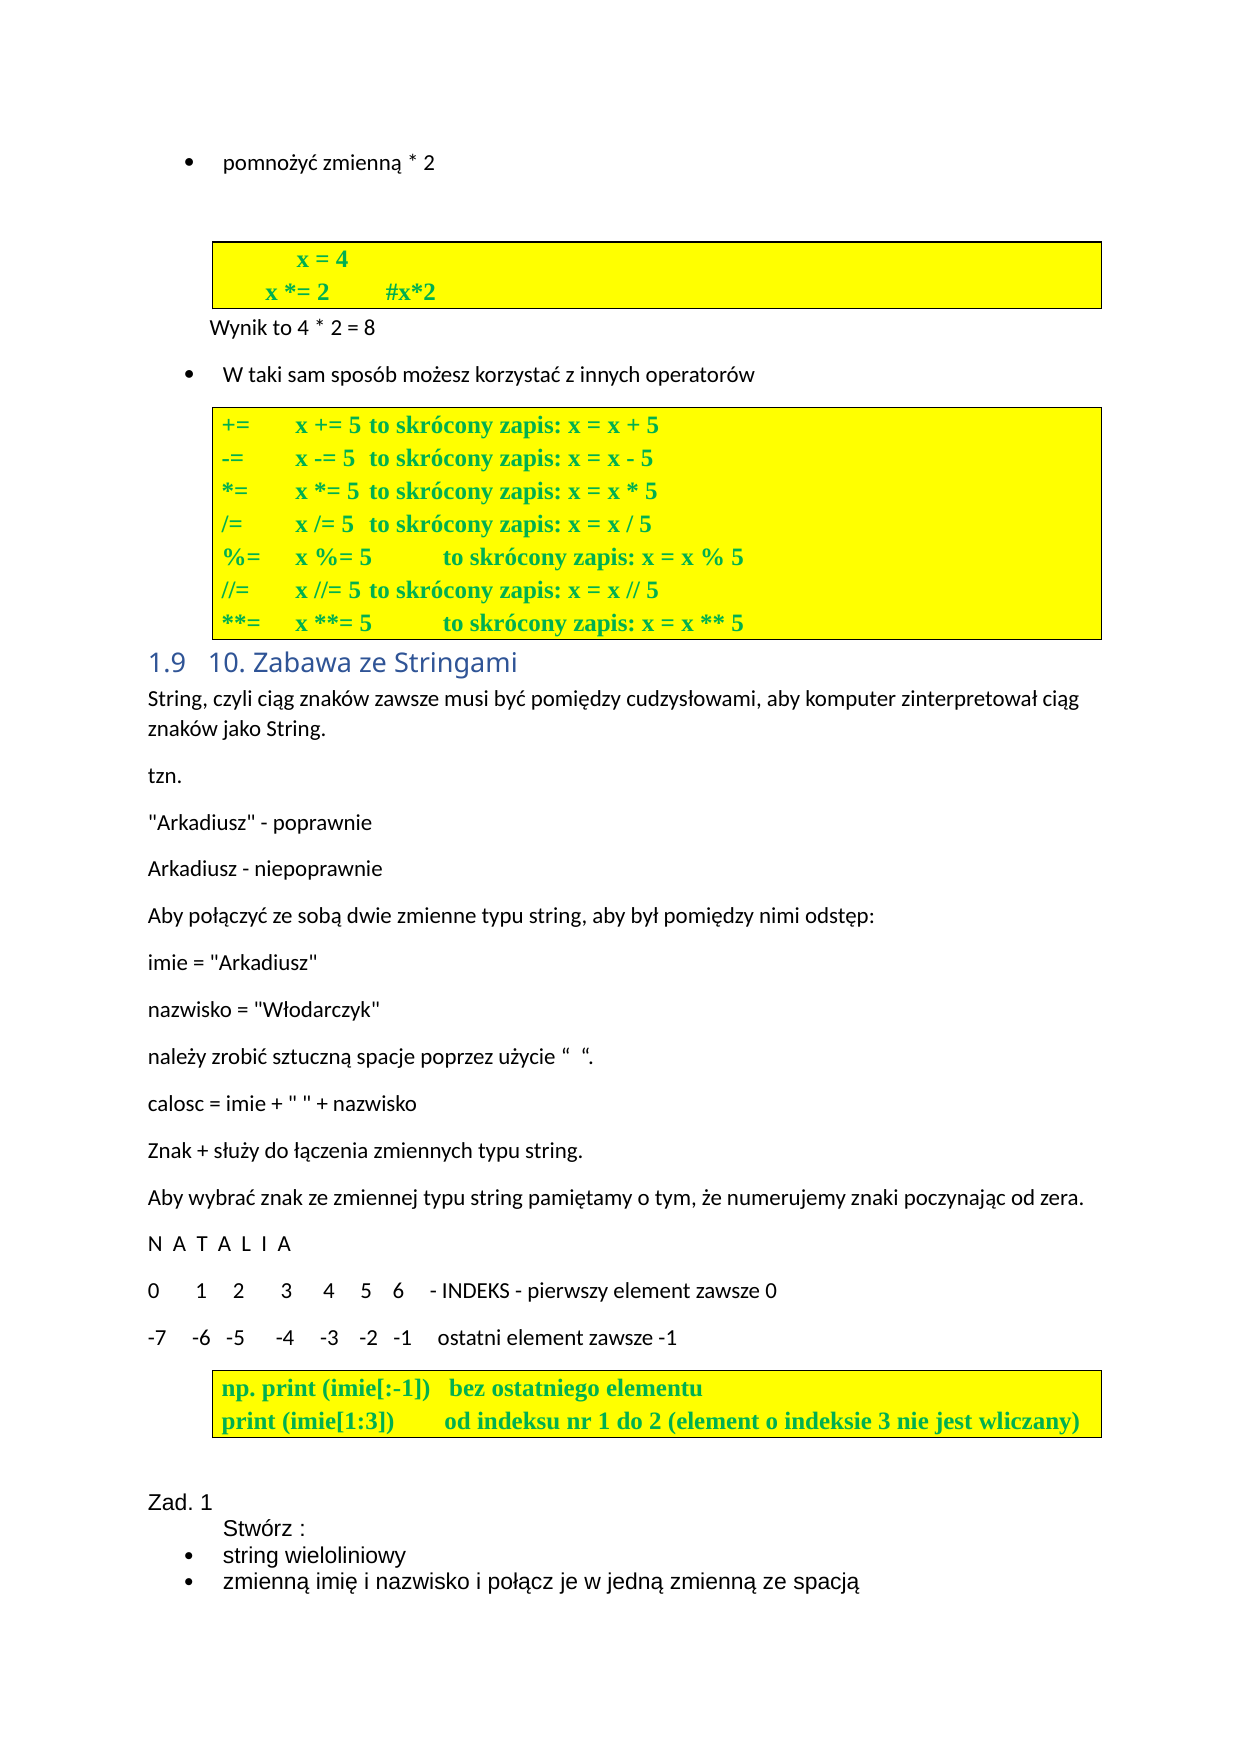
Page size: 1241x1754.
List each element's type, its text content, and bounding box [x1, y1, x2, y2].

text imie = "Arkadiusz" [148, 948, 1093, 976]
text -7 -6 -5 -4 -3 -2 -1 ostatni element zawsze -1 [148, 1323, 1093, 1351]
text np. print (imie[:-1]) bez ostatniego elementu [213, 1371, 1101, 1402]
text x *= 2 #x*2 [213, 274, 1101, 308]
text 0 1 2 3 4 5 6 - INDEKS - pierwszy element zawsze 0 [148, 1276, 1093, 1304]
text %= x %= 5 to skrócony zapis: x = x % 5 [213, 539, 1101, 571]
list zmienną imię i nazwisko i połącz je w jedną zmienną ze spacją [185, 1568, 1093, 1594]
text Arkadiusz - niepoprawnie [148, 854, 1093, 882]
text Stwórz : [148, 1515, 1093, 1542]
text String, czyli ciąg znaków zawsze musi być pomiędzy cudzysłowami, aby komputer zinterpretował ciąg znaków jako String. [148, 684, 1093, 742]
text print (imie[1:3]) od indeksu nr 1 do 2 (element o indeksie 3 nie jest wliczany) [213, 1403, 1101, 1437]
text Zad. 1 [148, 1489, 1093, 1515]
text **= x **= 5 to skrócony zapis: x = x ** 5 [213, 605, 1101, 639]
text += x += 5 to skrócony zapis: x = x + 5 [213, 408, 1101, 439]
text x = 4 [213, 243, 1101, 273]
text Znak + służy do łączenia zmiennych typu string. [148, 1136, 1093, 1164]
text "Arkadiusz" - poprawnie [148, 808, 1093, 836]
text Wynik to 4 * 2 = 8 [148, 313, 1093, 341]
subtitle 10. Zabawa ze Stringami [148, 644, 1093, 681]
text -= x -= 5 to skrócony zapis: x = x - 5 [213, 440, 1101, 472]
text //= x //= 5 to skrócony zapis: x = x // 5 [213, 572, 1101, 604]
list W taki sam sposób możesz korzystać z innych operatorów [185, 360, 1093, 388]
text należy zrobić sztuczną spacje poprzez użycie “ “. [148, 1042, 1093, 1070]
text tzn. [148, 761, 1093, 789]
text Aby połączyć ze sobą dwie zmienne typu string, aby był pomiędzy nimi odstęp: [148, 901, 1093, 929]
text nazwisko = "Włodarczyk" [148, 995, 1093, 1023]
list pomnożyć zmienną * 2 [185, 148, 1093, 176]
text N A T A L I A [148, 1229, 1093, 1257]
list string wieloliniowy [185, 1542, 1093, 1568]
text calosc = imie + " " + nazwisko [148, 1089, 1093, 1117]
text *= x *= 5 to skrócony zapis: x = x * 5 [213, 473, 1101, 505]
text Aby wybrać znak ze zmiennej typu string pamiętamy o tym, że numerujemy znaki poczynając od zera. [148, 1183, 1093, 1211]
text /= x /= 5 to skrócony zapis: x = x / 5 [213, 506, 1101, 538]
